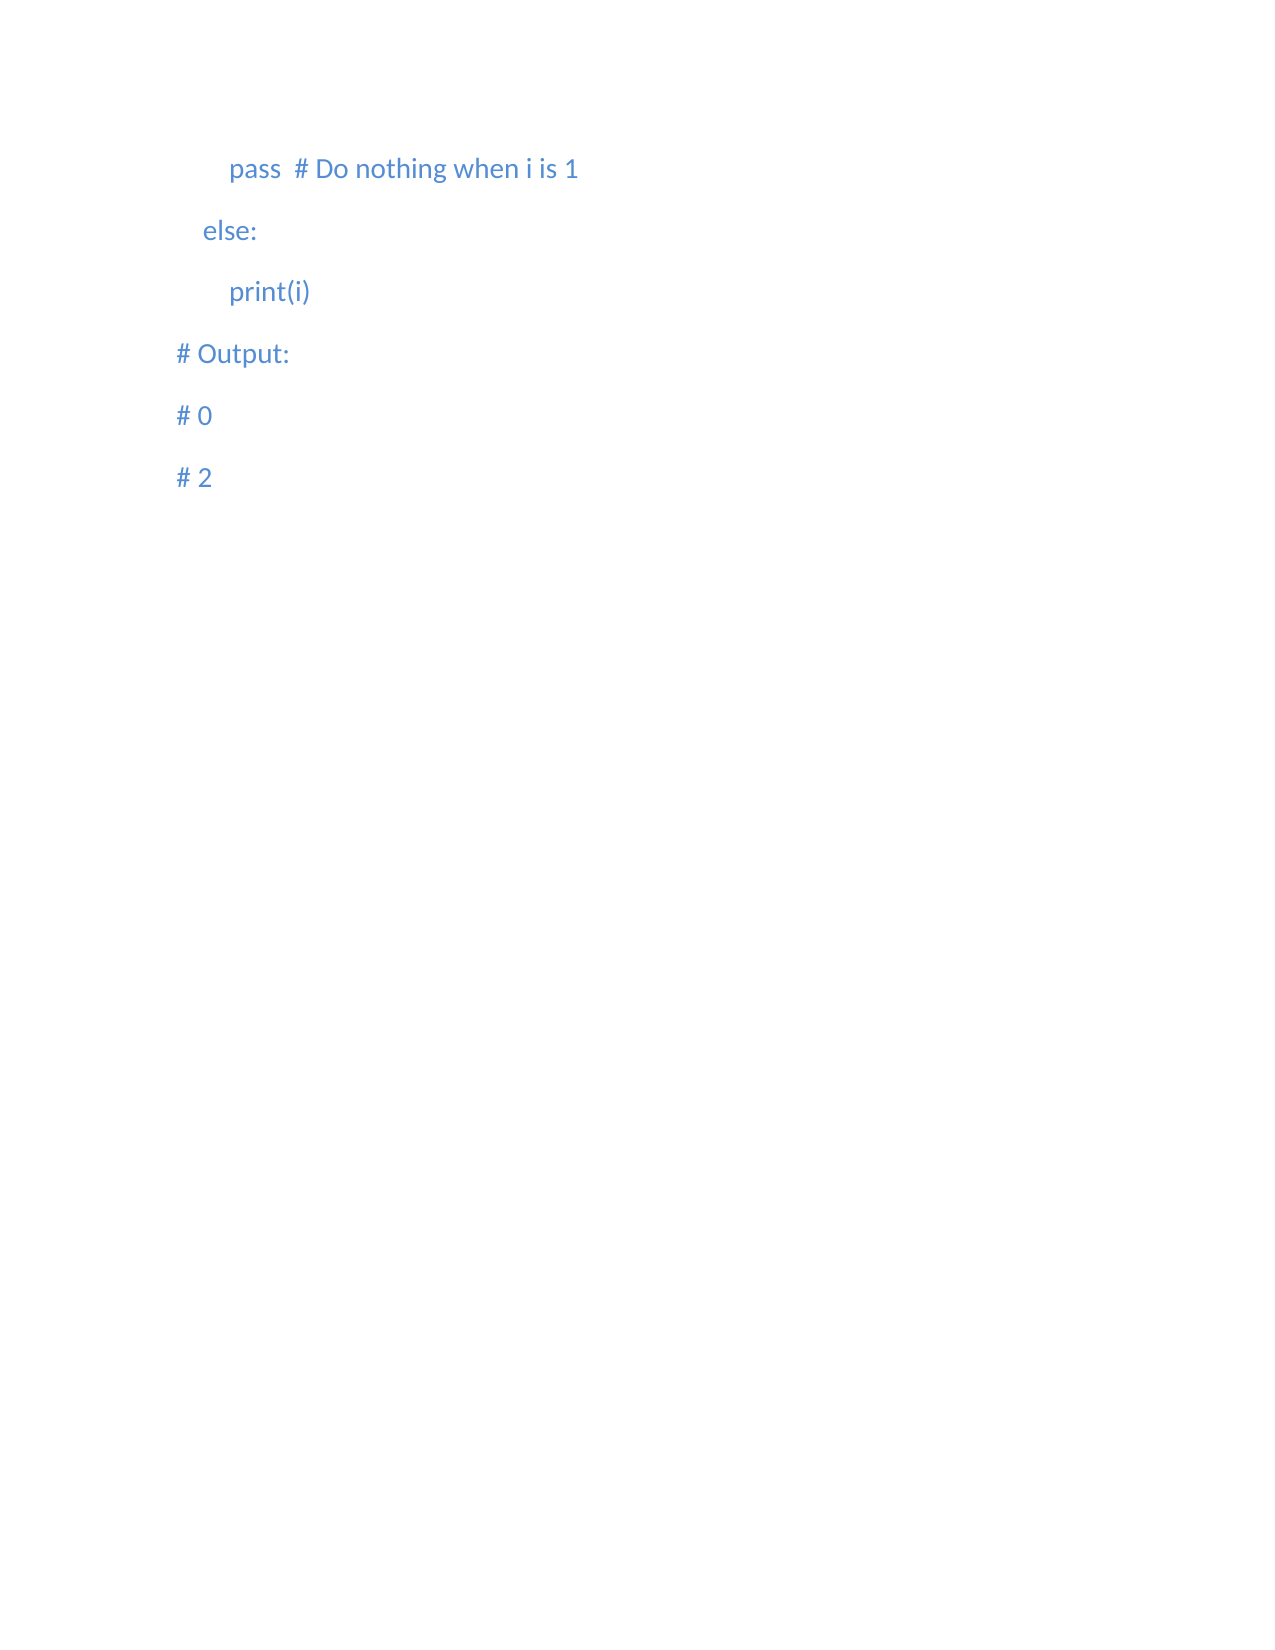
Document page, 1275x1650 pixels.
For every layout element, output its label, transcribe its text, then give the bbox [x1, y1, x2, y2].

text print(i) [150, 273, 1125, 309]
text else: [150, 212, 1125, 247]
text # 0 [150, 397, 1125, 433]
text # 2 [150, 459, 1125, 494]
text # Output: [150, 335, 1125, 371]
text pass # Do nothing when i is 1 [150, 150, 1125, 186]
